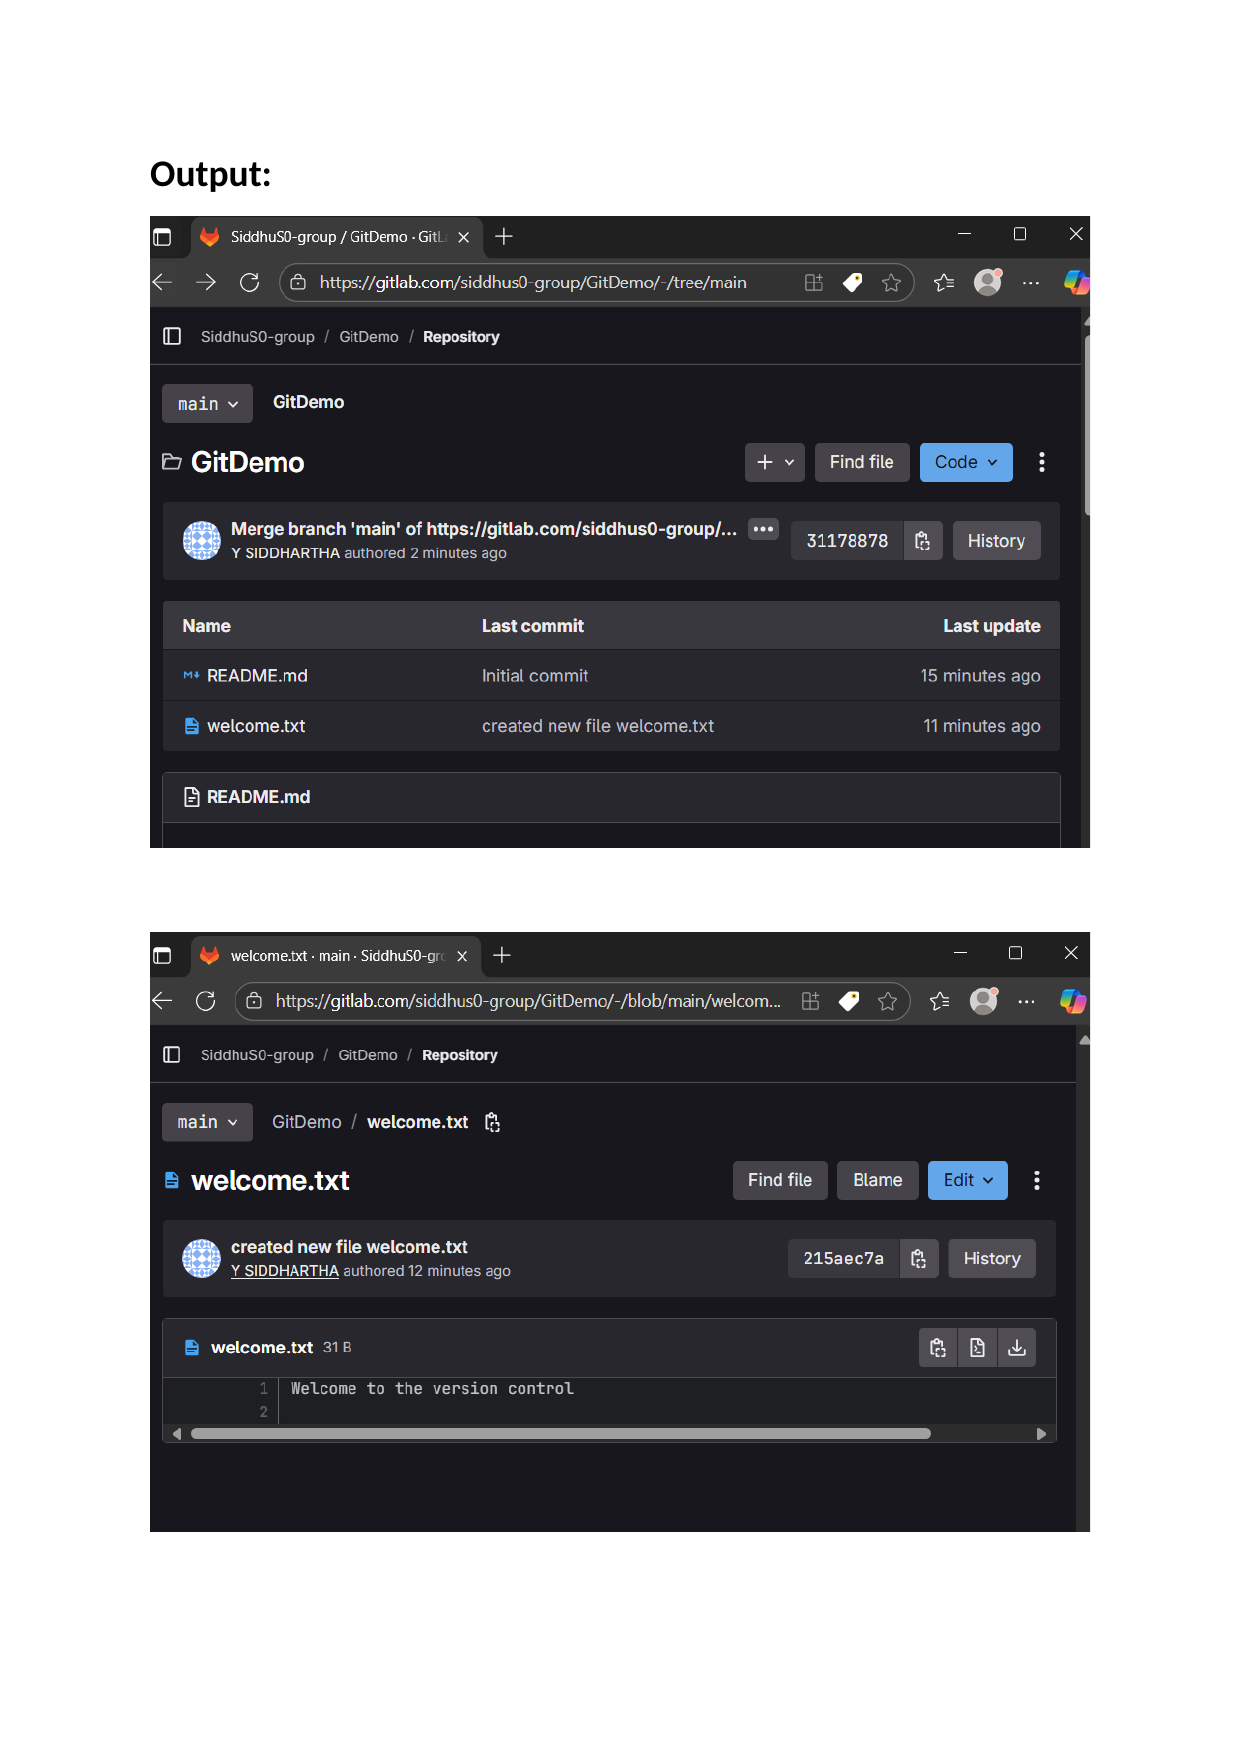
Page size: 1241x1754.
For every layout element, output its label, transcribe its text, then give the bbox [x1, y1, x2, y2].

picture [150, 932, 1091, 1532]
text Output: [150, 150, 1090, 196]
picture [150, 216, 1091, 848]
